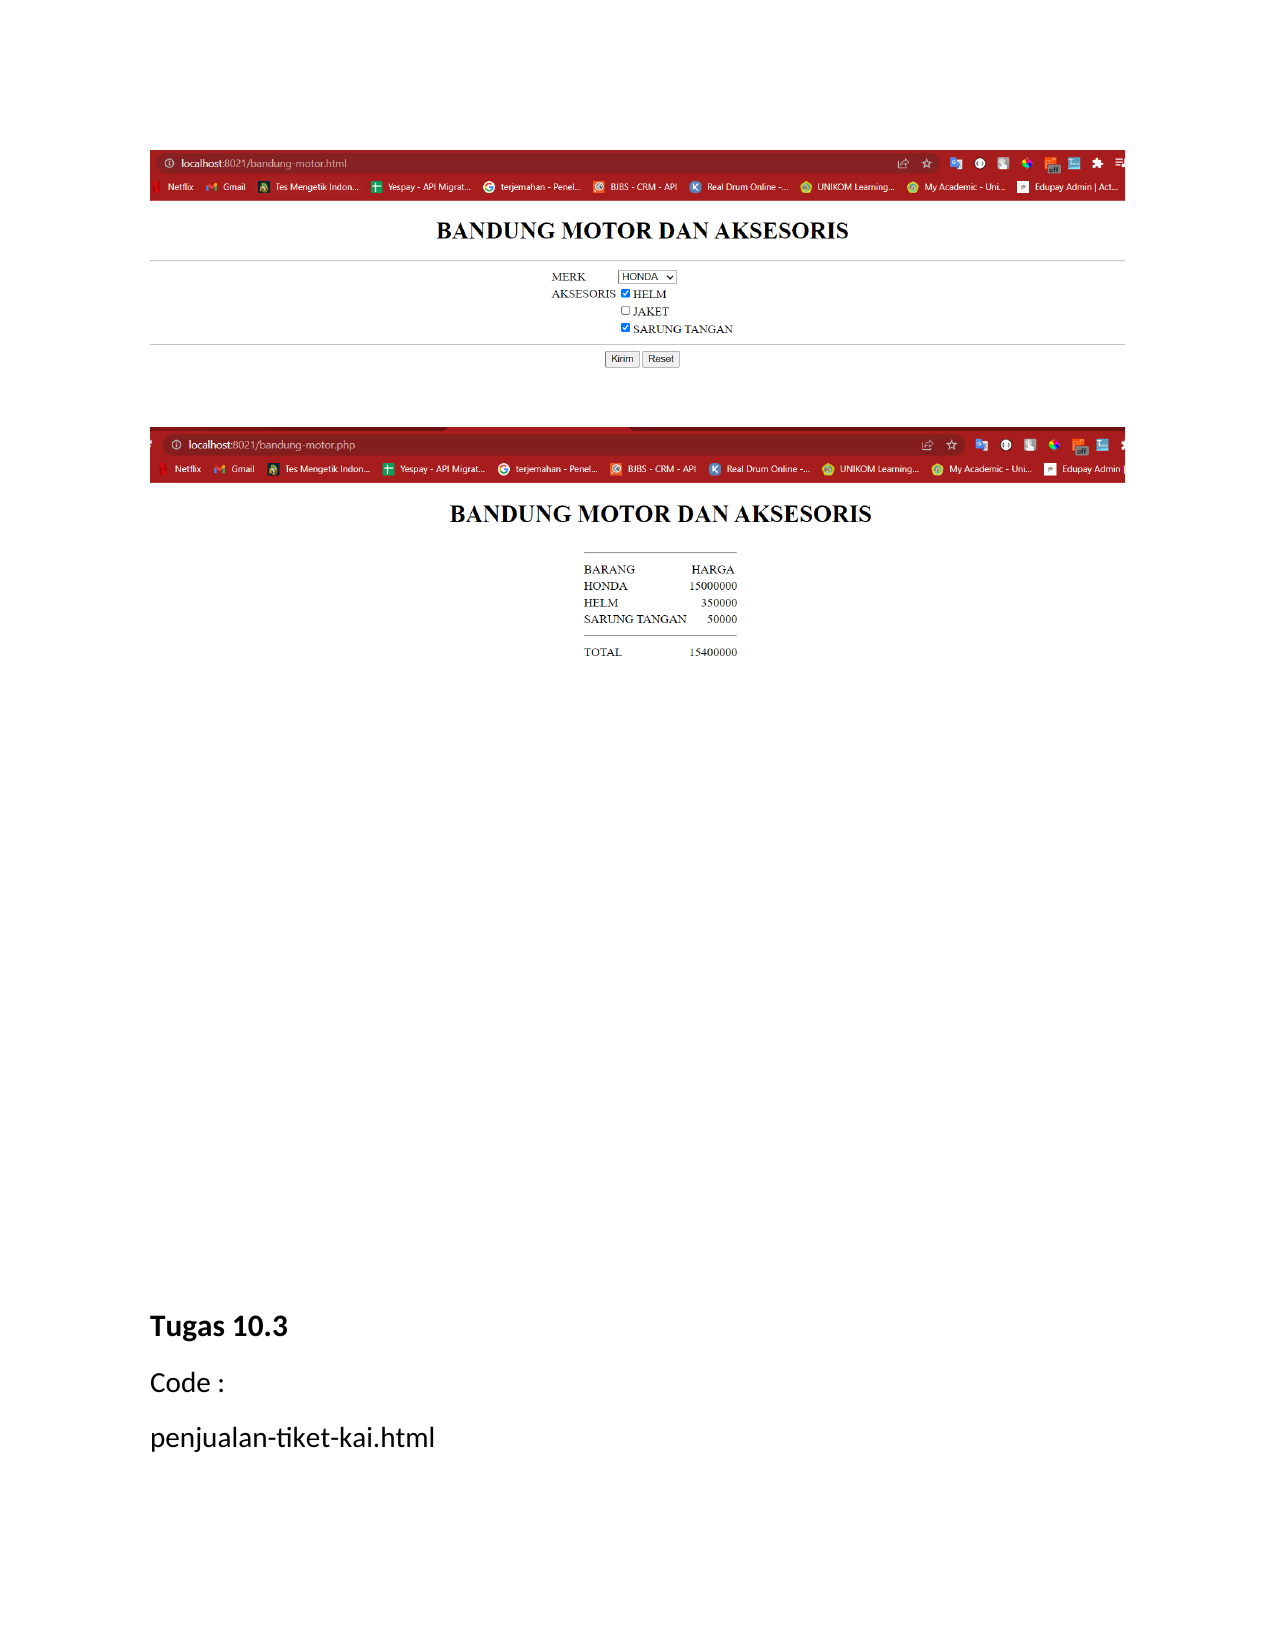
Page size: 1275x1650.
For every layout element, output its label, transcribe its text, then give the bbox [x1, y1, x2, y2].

picture [150, 427, 1125, 725]
text Code : [150, 1364, 1125, 1399]
text penjualan-tiket-kai.html [150, 1419, 1125, 1455]
text Tugas 10.3 [150, 1306, 1125, 1344]
picture [150, 150, 1125, 425]
